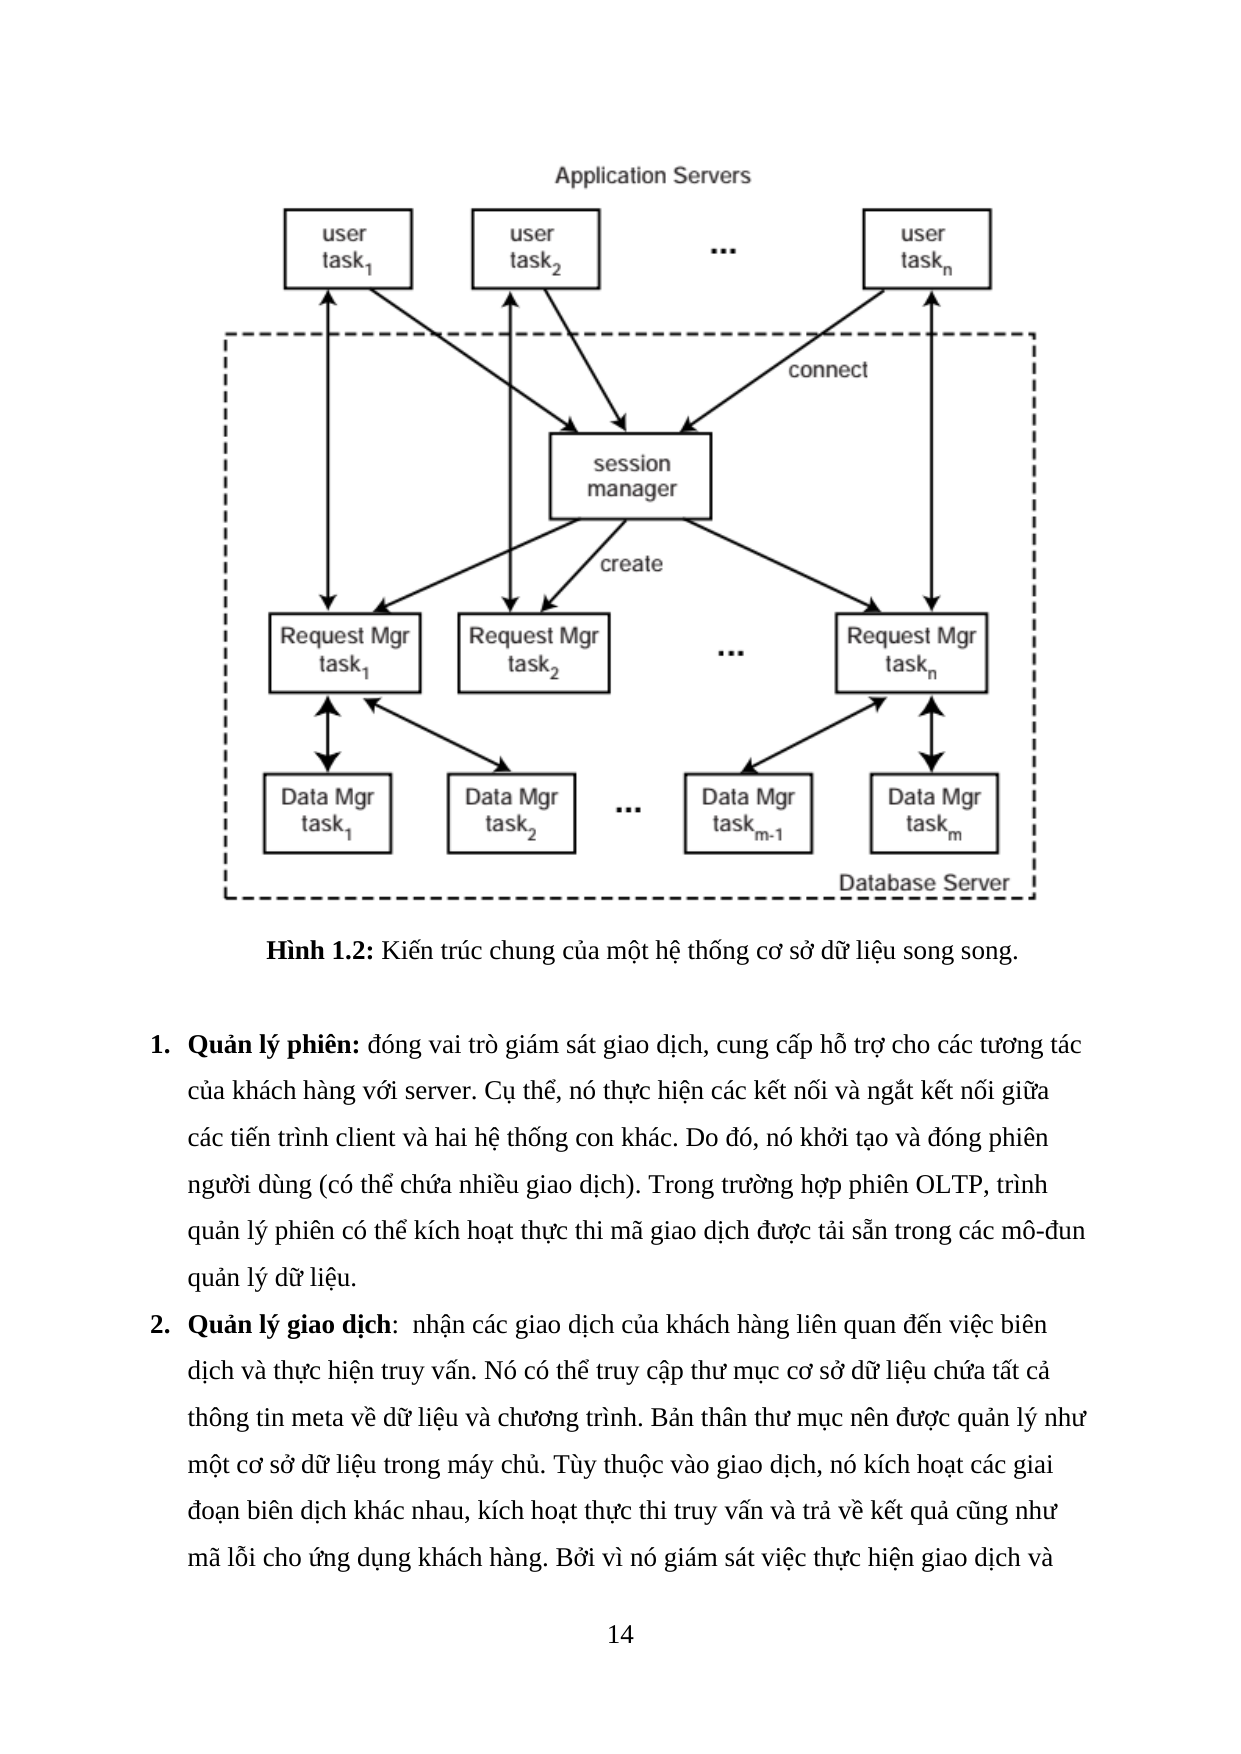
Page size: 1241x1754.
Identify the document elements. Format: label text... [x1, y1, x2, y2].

picture [195, 150, 1085, 919]
text Hình 1.2: Kiến trúc chung của một hệ thống cơ sở dữ liệu song song. [150, 934, 1090, 966]
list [150, 1308, 1090, 1572]
list Quản lý phiên: đóng vai trò giám sát giao dịch, cung cấp hỗ trợ cho các tương tác của khách hàng với server. Cụ thể, nó thực hiện các kết nối và ngắt kết nối giữa các tiến trình client và hai hệ thống con khác. Do đó, nó khởi tạo và đóng phiên người dùng (có thể chứa nhiều giao dịch). Trong trường hợp phiên OLTP, trình quản lý phiên có thể kích hoạt thực thi mã giao dịch được tải sẵn trong các mô-đun quản lý dữ liệu. [150, 1028, 1090, 1292]
